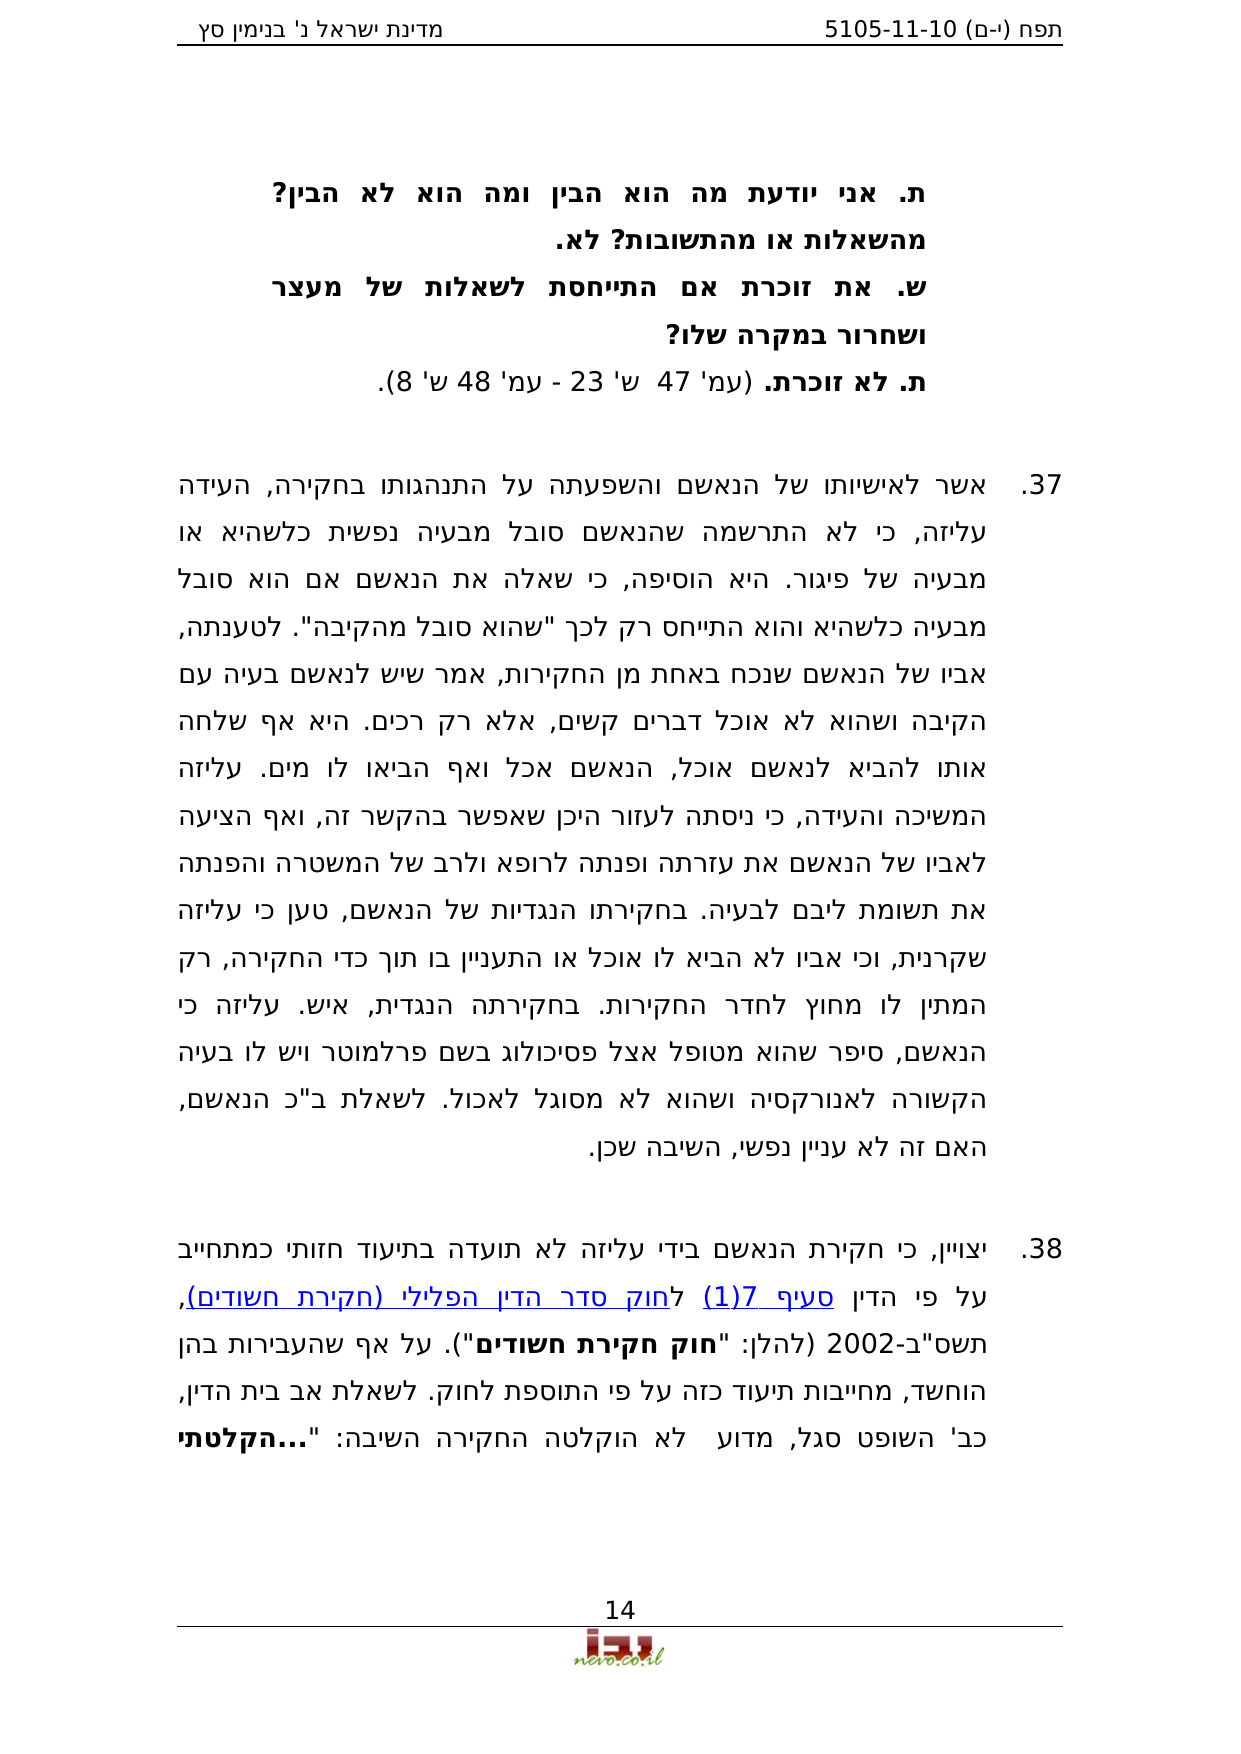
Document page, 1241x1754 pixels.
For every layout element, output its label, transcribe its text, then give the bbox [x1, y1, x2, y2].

text ת. לא זוכרת. (עמ' 47 ש' 23 - עמ' 48 ש' 8). [271, 366, 988, 398]
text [177, 1234, 1063, 1454]
picture [574, 1628, 666, 1667]
text 37. אשר לאישיותו של הנאשם והשפעתה על התנהגותו בחקירה, העידה עליזה, כי לא התרשמה שהנאשם סובל מבעיה נפשית כלשהיא או מבעיה של פיגור. היא הוסיפה, כי שאלה את הנאשם אם הוא סובל מבעיה כלשהיא והוא התייחס רק לכך "שהוא סובל מהקיבה". לטענתה, אביו של הנאשם שנכח באחת מן החקירות, אמר שיש לנאשם בעיה עם הקיבה ושהוא לא אוכל דברים קשים, אלא רק רכים. היא אף שלחה אותו להביא לנאשם אוכל, הנאשם אכל ואף הביאו לו מים. עליזה המשיכה והעידה, כי ניסתה לעזור היכן שאפשר בהקשר זה, ואף הציעה לאביו של הנאשם את עזרתה ופנתה לרופא ולרב של המשטרה והפנתה את תשומת ליבם לבעיה. בחקירתו הנגדיות של הנאשם, טען כי עליזה שקרנית, וכי אביו לא הביא לו אוכל או התעניין בו תוך כדי החקירה, רק המתין לו מחוץ לחדר החקירות. בחקירתה הנגדית, איש. עליזה כי הנאשם, סיפר שהוא מטופל אצל פסיכולוג בשם פרלמוטר ויש לו בעיה הקשורה לאנורקסיה ושהוא לא מסוגל לאכול. לשאלת ב"כ הנאשם, האם זה לא עניין נפשי, השיבה שכן. [177, 469, 1063, 1163]
text ת. אני יודעת מה הוא הבין ומה הוא לא הבין? מהשאלות או מהתשובות? לא. [271, 177, 927, 256]
text ש. את זוכרת אם התייחסת לשאלות של מעצר ושחרור במקרה שלו? [271, 272, 927, 351]
